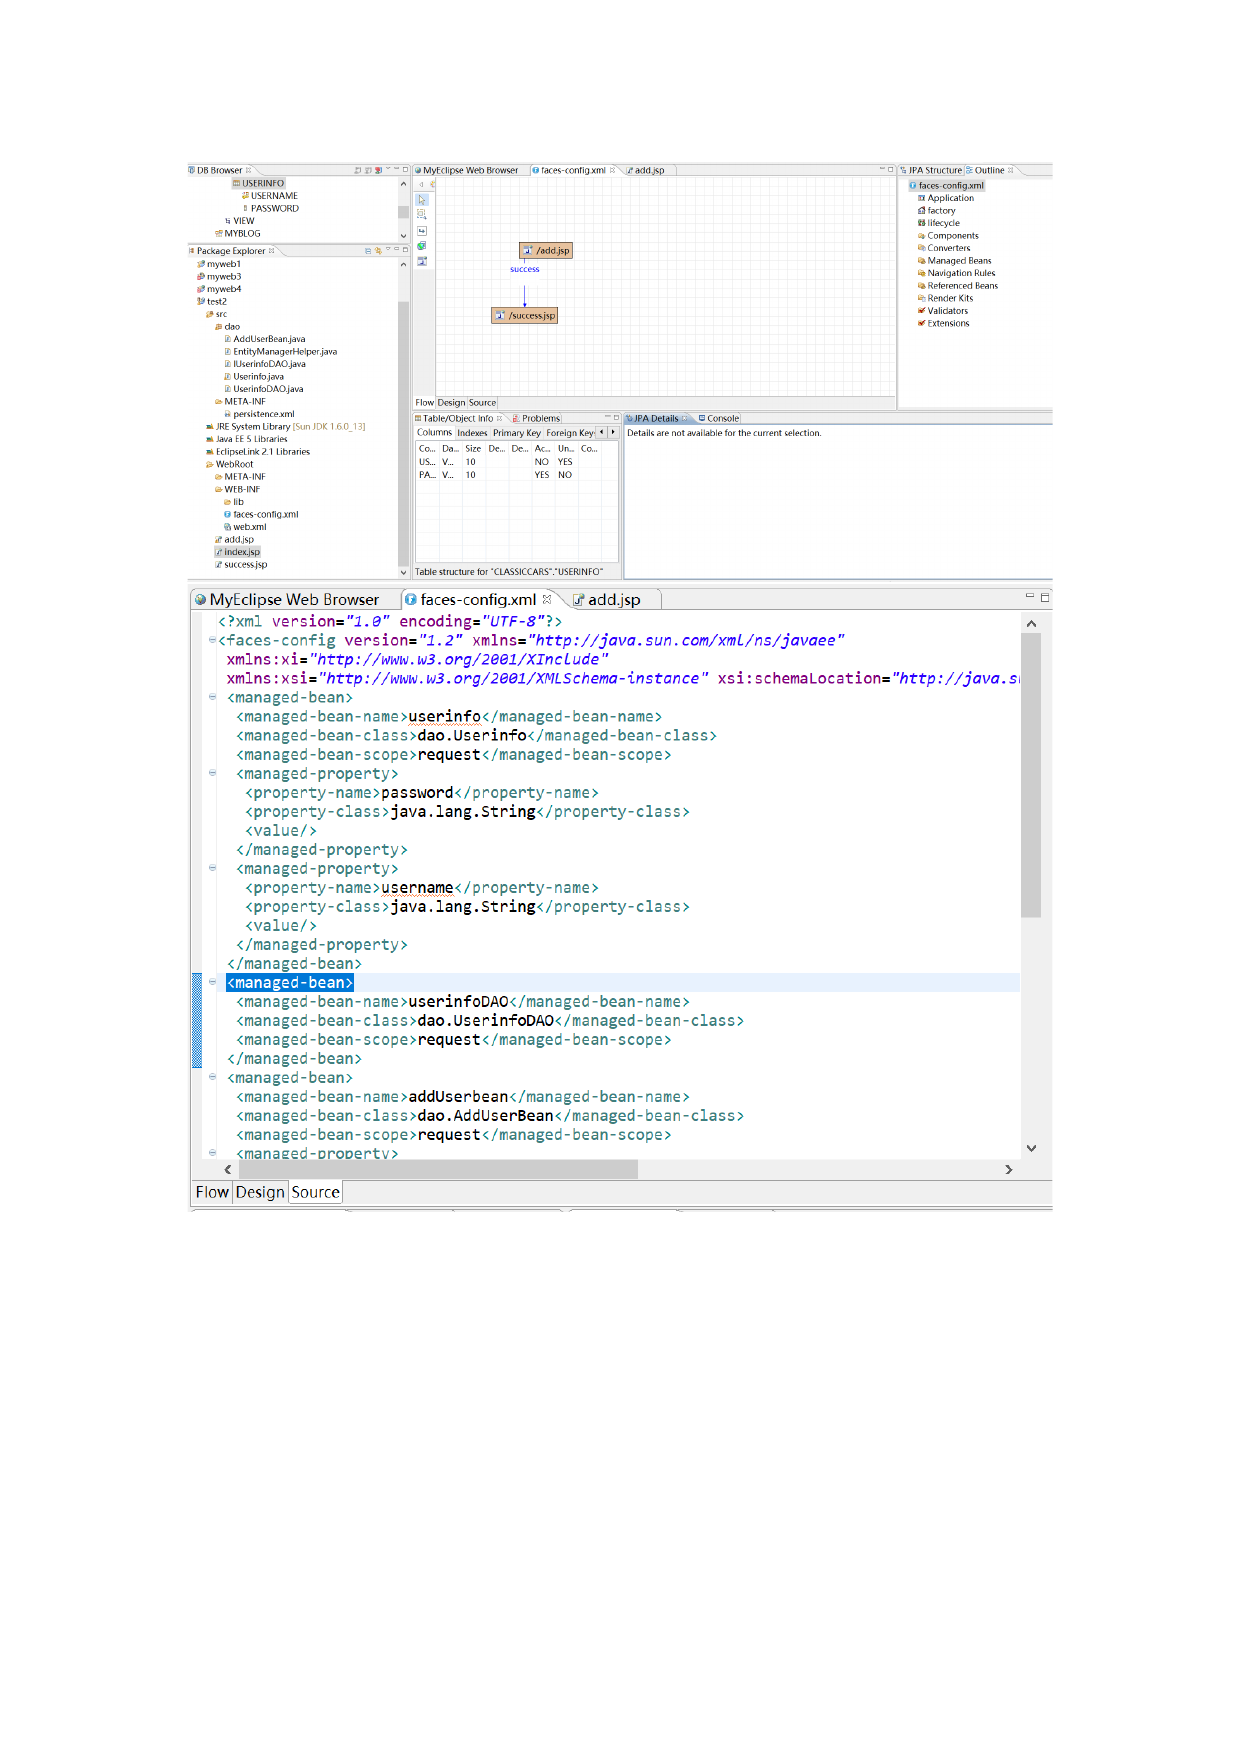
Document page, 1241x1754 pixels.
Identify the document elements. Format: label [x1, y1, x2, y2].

picture [187, 162, 1053, 582]
picture [187, 584, 1053, 1212]
